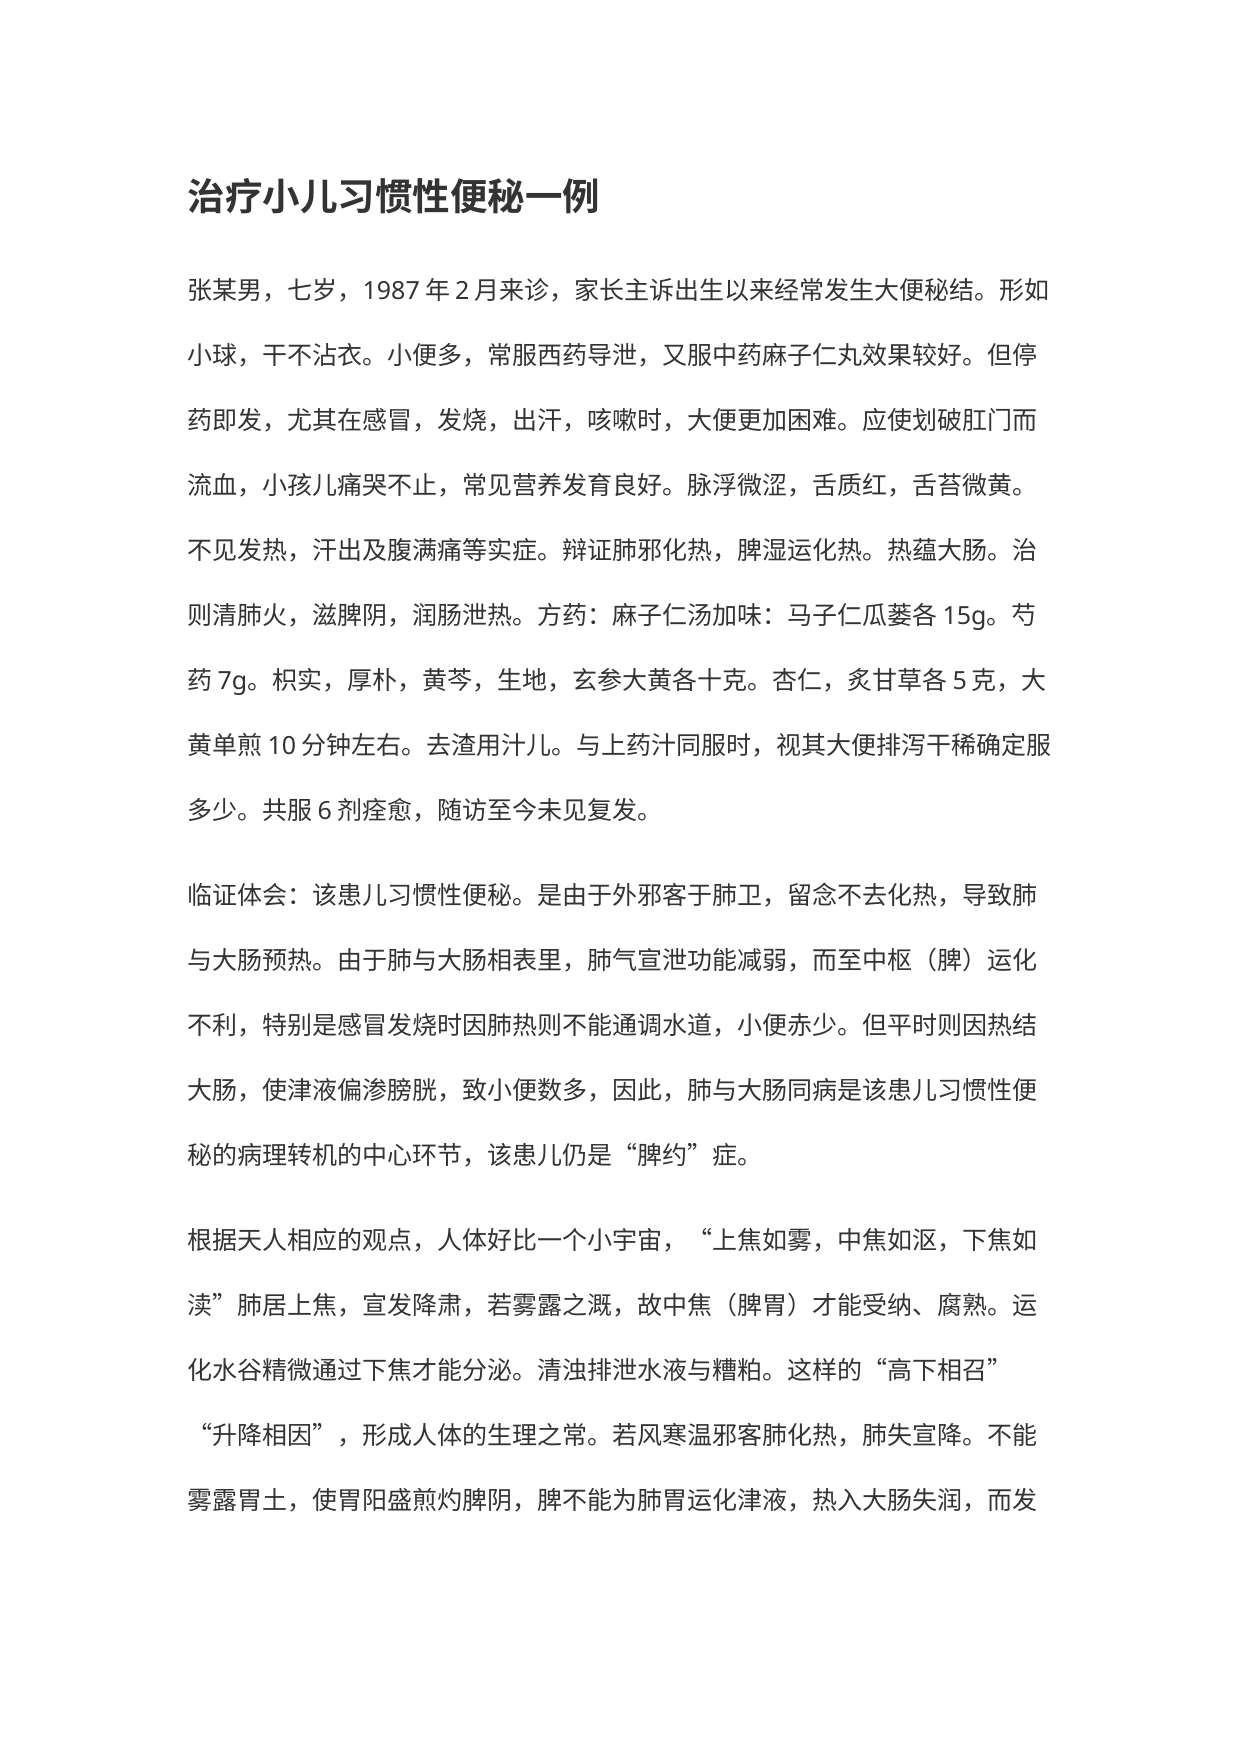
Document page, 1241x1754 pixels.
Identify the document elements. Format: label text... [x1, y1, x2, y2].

text 临证体会：该患儿习惯性便秘。是由于外邪客于肺卫，留念不去化热，导致肺与大肠预热。由于肺与大肠相表里，肺气宣泄功能减弱，而至中枢（脾）运化不利，特别是感冒发烧时因肺热则不能通调水道，小便赤少。但平时则因热结大肠，使津液偏渗膀胱，致小便数多，因此，肺与大肠同病是该患儿习惯性便秘的病理转机的中心环节，该患儿仍是“脾约”症。 [187, 861, 1053, 1186]
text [187, 1206, 1053, 1531]
text 张某男，七岁，1987年2月来诊，家长主诉出生以来经常发生大便秘结。形如小球，干不沾衣。小便多，常服西药导泄，又服中药麻子仁丸效果较好。但停药即发，尤其在感冒，发烧，出汗，咳嗽时，大便更加困难。应使划破肛门而流血，小孩儿痛哭不止，常见营养发育良好。脉浮微涩，舌质红，舌苔微黄。不见发热，汗出及腹满痛等实症。辩证肺邪化热，脾湿运化热。热蕴大肠。治则清肺火，滋脾阴，润肠泄热。方药：麻子仁汤加味：马子仁瓜蒌各15g。芍药7g。枳实，厚朴，黄芩，生地，玄参大黄各十克。杏仁，炙甘草各5克，大黄单煎10分钟左右。去渣用汁儿。与上药汁同服时，视其大便排泻干稀确定服多少。共服6剂痊愈，随访至今未见复发。 [187, 256, 1053, 841]
text 治疗小儿习惯性便秘一例 [187, 162, 1053, 227]
